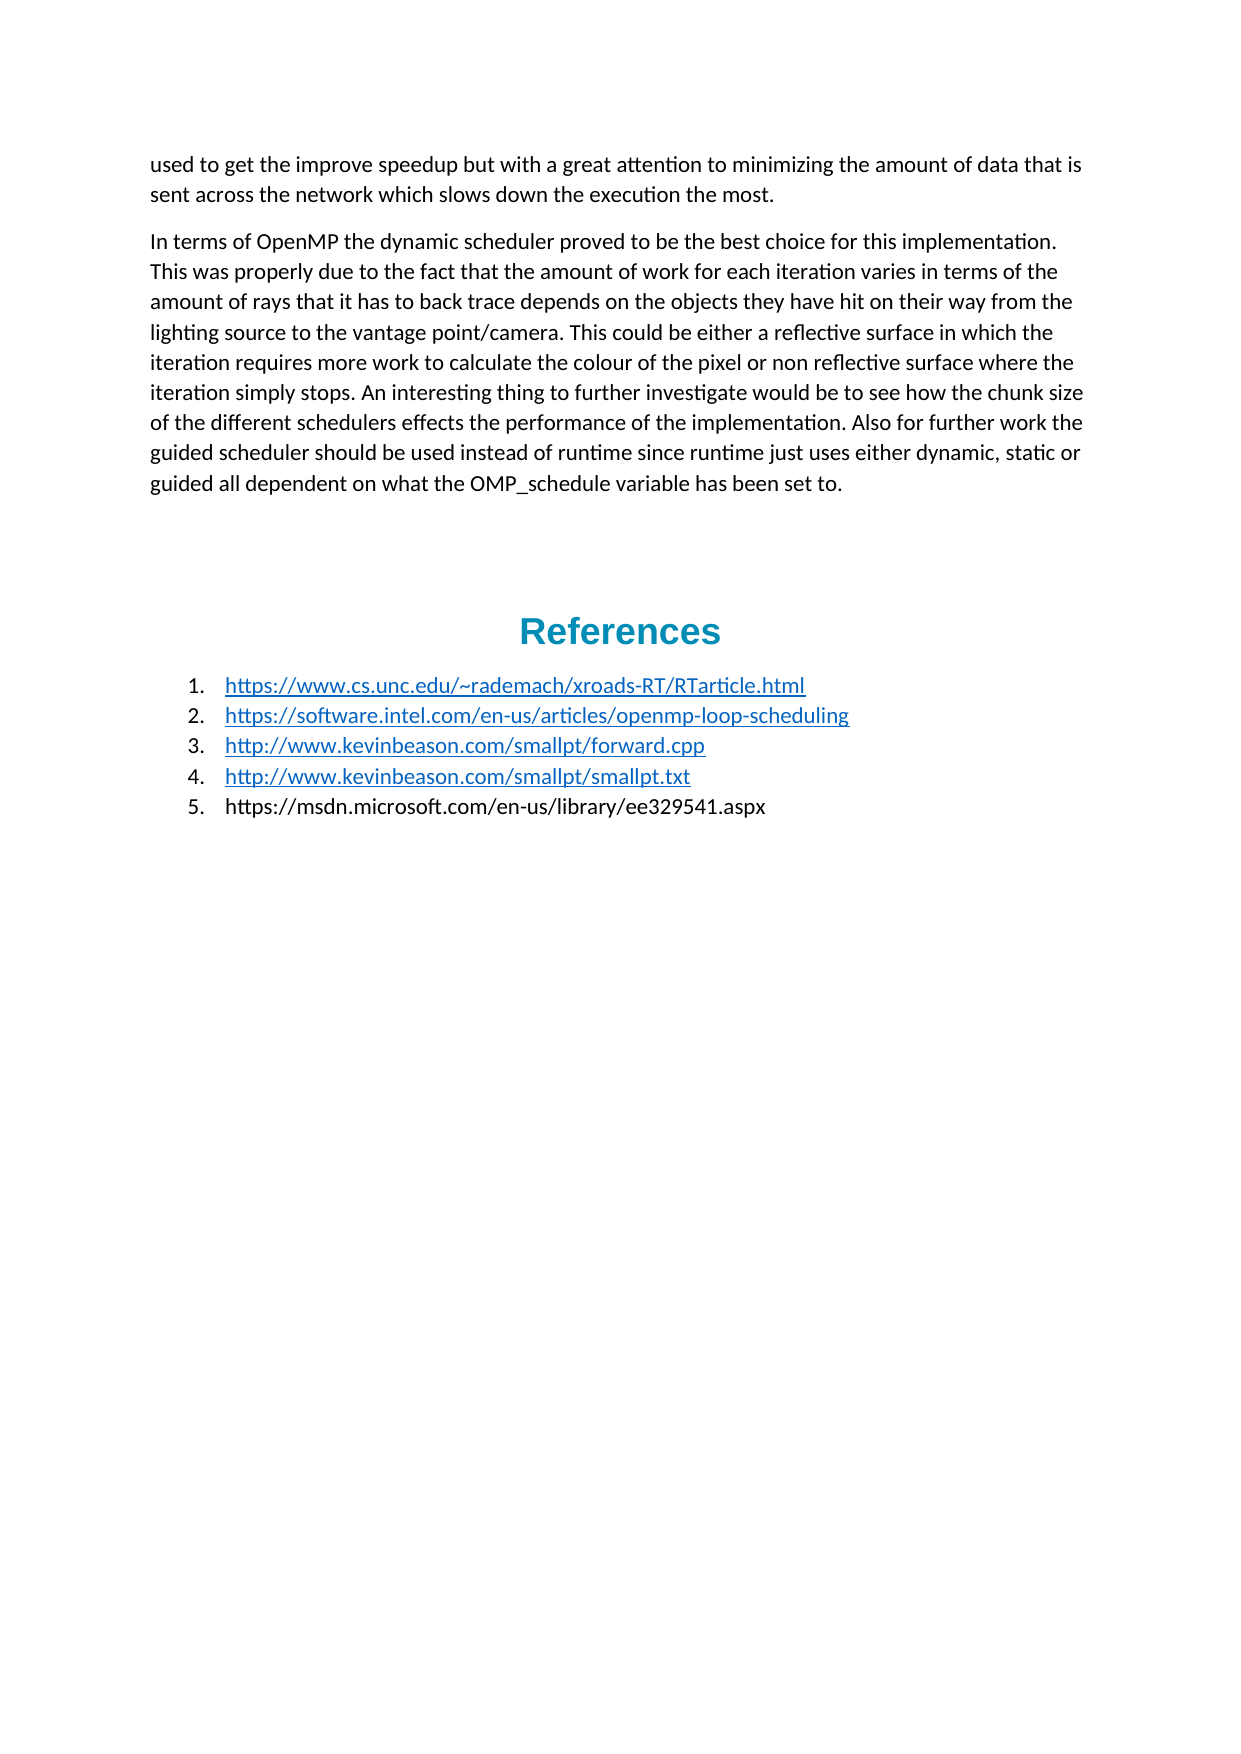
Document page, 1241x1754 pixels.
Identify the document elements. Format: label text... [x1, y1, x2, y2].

list https://software.intel.com/en-us/articles/openmp-loop-scheduling [187, 701, 1090, 729]
text In terms of OpenMP the dynamic scheduler proved to be the best choice for this implementation. This was properly due to the fact that the amount of work for each iteration varies in terms of the amount of rays that it has to back trace depends on the objects they have hit on their way from the lighting source to the vantage point/camera. This could be either a reflective surface in which the iteration requires more work to calculate the colour of the pixel or non reflective surface where the iteration simply stops. An interesting thing to further investigate would be to see how the chunk size of the different schedulers effects the performance of the implementation. Also for further work the guided scheduler should be used instead of runtime since runtime just uses either dynamic, static or guided all dependent on what the OMP_schedule variable has been set to. [150, 227, 1090, 497]
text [150, 150, 1090, 208]
list http://www.kevinbeason.com/smallpt/smallpt.txt [187, 762, 1090, 790]
list https://msdn.microsoft.com/en-us/library/ee329541.aspx [187, 792, 1090, 820]
subtitle References [150, 609, 1090, 652]
list http://www.kevinbeason.com/smallpt/forward.cpp [187, 732, 1090, 760]
list https://www.cs.unc.edu/~rademach/xroads-RT/RTarticle.html [187, 671, 1090, 699]
